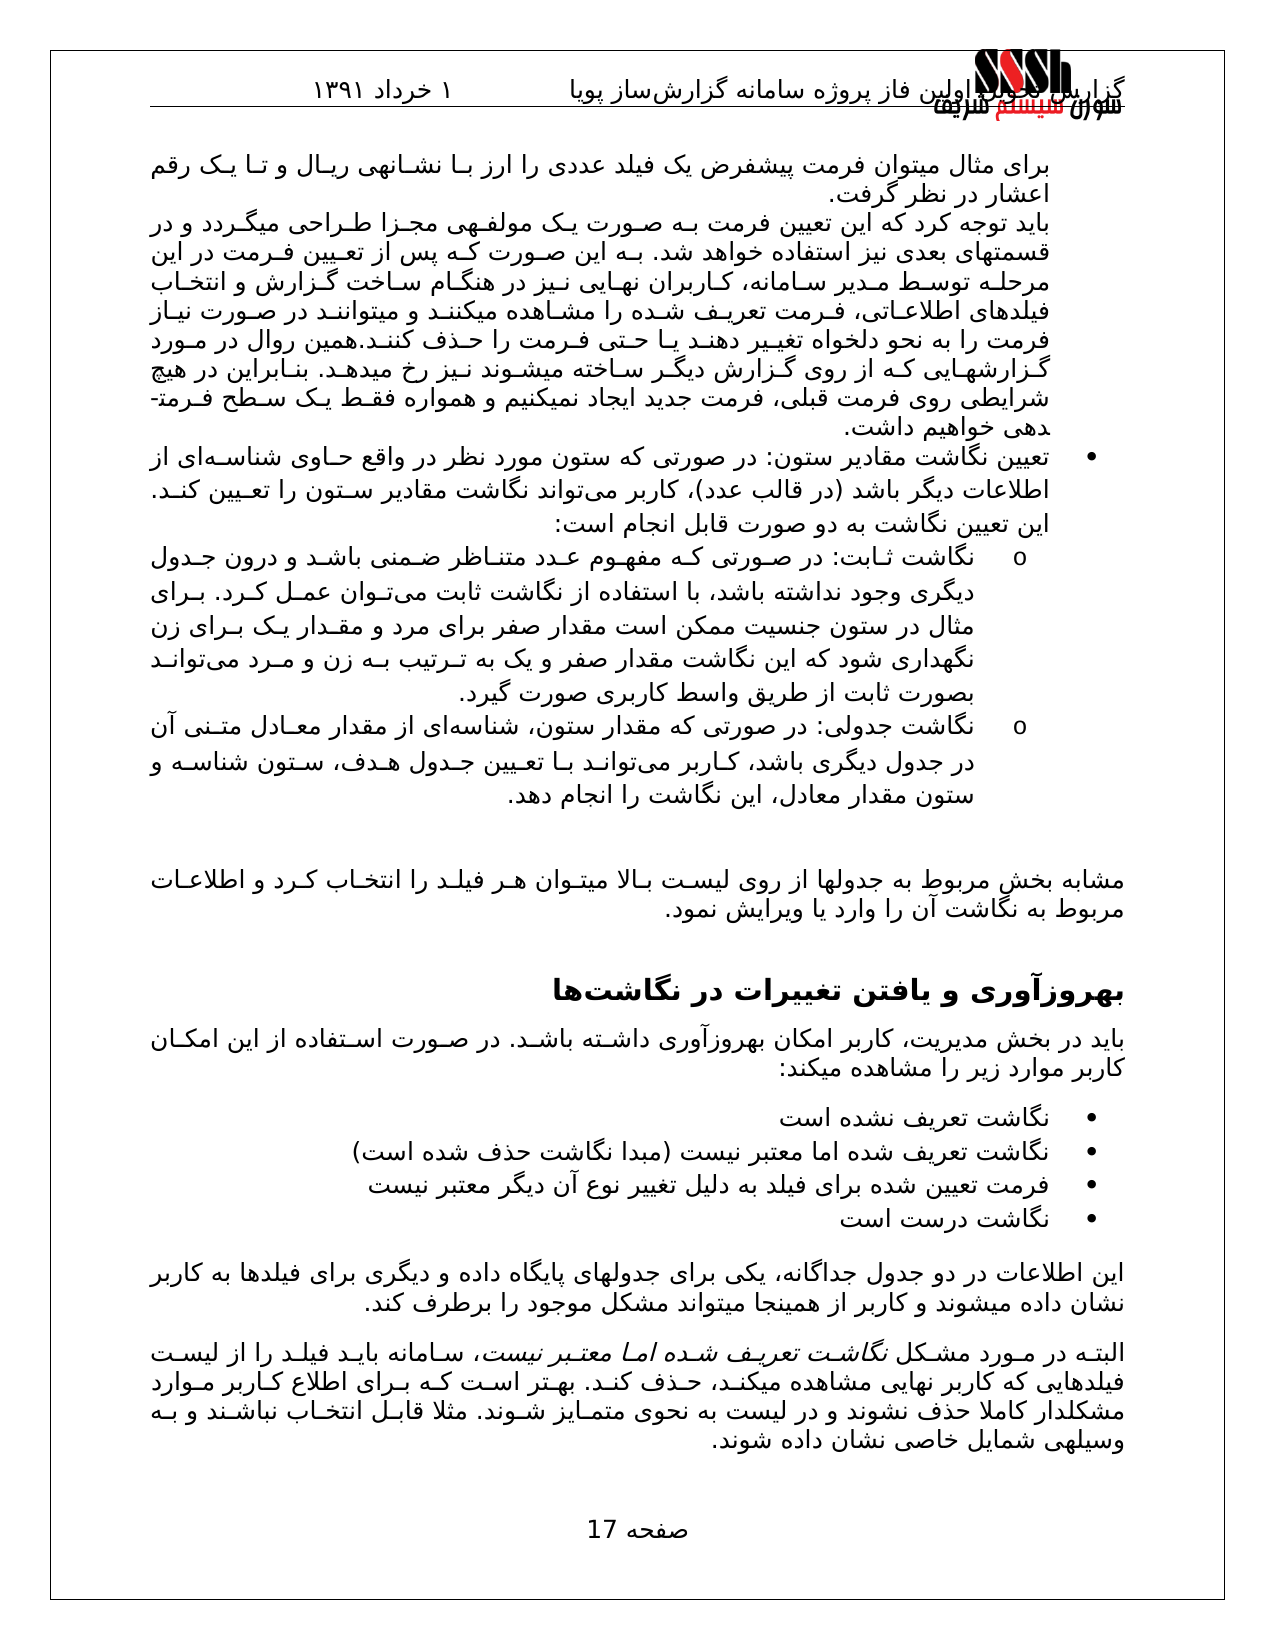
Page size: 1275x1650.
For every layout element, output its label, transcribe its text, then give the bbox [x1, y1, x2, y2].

list نگاشت تعریف شده اما معتبر نیست (مبدا نگاشت حذف شده است) [150, 1137, 1087, 1166]
list نگاشت تعریف نشده است [150, 1103, 1087, 1133]
picture [934, 51, 1121, 106]
text البته در مورد مشکل نگاشت تعریف شده اما معتبر نیست، سامانه باید فیلد را از لیست فیلدهایی که کاربر نهایی مشاهده میکند، حذف کند. بهتر است که برای اطلاع کاربر موارد مشکلدار کاملا حذف نشوند و در لیست به نحوی متمایز شوند. مثلا قابل انتخاب نباشند و به وسیلهی شمایل خاصی نشان داده شوند. [150, 1338, 1125, 1454]
text باید در بخش مدیریت، کاربر امکان بهروزآوری داشته باشد. در صورت استفاده از این امکان کاربر موارد زیر را مشاهده میکند: [150, 1024, 1125, 1083]
list نگاشت جدولی: در صورتی که مقدار ستون، شناسه‌ای از مقدار معادل متنی آن در جدول دیگری باشد، کاربر می‌تواند با تعیین جدول هدف، ستون شناسه و ستون مقدار معادل، این نگاشت را انجام دهد. [150, 712, 1012, 809]
subtitle بهروزآوری و یافتن تغییرات در نگاشت‌ها [150, 973, 1125, 1007]
list برای مثال میتوان فرمت پیشفرض یک فیلد عددی را ارز با نشانهی ریال و تا یک رقم اعشار در نظر گرفت. [150, 150, 1050, 208]
list تعیین نگاشت مقادیر ستون: در صورتی که ستون مورد نظر در واقع حاوی شناسه‌ای از اطلاعات دیگر باشد (در قالب عدد)، کاربر می‌تواند نگاشت مقادیر ستون را تعیین کند. این تعیین نگاشت به دو صورت قابل انجام است: [150, 442, 1087, 538]
text این اطلاعات در دو جدول جداگانه، یکی برای جدولهای پایگاه داده و دیگری برای فیلدها به کاربر نشان داده میشوند و کاربر از همینجا میتواند مشکل موجود را برطرف کند. [150, 1258, 1125, 1317]
text مشابه بخش مربوط به جدولها از روی لیست بالا میتوان هر فیلد را انتخاب کرد و اطلاعات مربوط به نگاشت آن را وارد یا ویرایش نمود. [150, 865, 1125, 923]
list فرمت تعیین شده برای فیلد به دلیل تغییر نوع آن دیگر معتبر نیست [150, 1171, 1087, 1200]
list نگاشت ثابت: در صورتی که مفهوم عدد متناظر ضمنی باشد و درون جدول دیگری وجود نداشته باشد، با استفاده از نگاشت ثابت می‌توان عمل کرد. برای مثال در ستون جنسیت ممکن است مقدار صفر برای مرد و مقدار یک برای زن نگهداری شود که این نگاشت مقدار صفر و یک به ترتیب به زن و مرد می‌تواند بصورت ثابت از طریق واسط کاربری صورت گیرد. [150, 542, 1012, 707]
list باید توجه کرد که این تعیین فرمت به صورت یک مولفهی مجزا طراحی میگردد و در قسمتهای بعدی نیز استفاده خواهد شد. به این صورت که پس از تعیین فرمت در این مرحله توسط مدیر سامانه، کاربران نهایی نیز در هنگام ساخت گزارش و انتخاب فیلدهای اطلاعاتی، فرمت تعریف شده را مشاهده میکنند و میتوانند در صورت نیاز فرمت را به نحو دلخواه تغییر دهند یا حتی فرمت را حذف کنند.همین روال در مورد گزارشهایی که از روی گزارش دیگر ساخته میشوند نیز رخ میدهد. بنابراین در هیچ شرایطی روی فرمت قبلی، فرمت جدید ایجاد نمیکنیم و همواره فقط یک سطح فرمتدهی خواهیم داشت. [150, 208, 1050, 442]
list نگاشت درست است [150, 1204, 1087, 1233]
picture [934, 107, 1121, 121]
